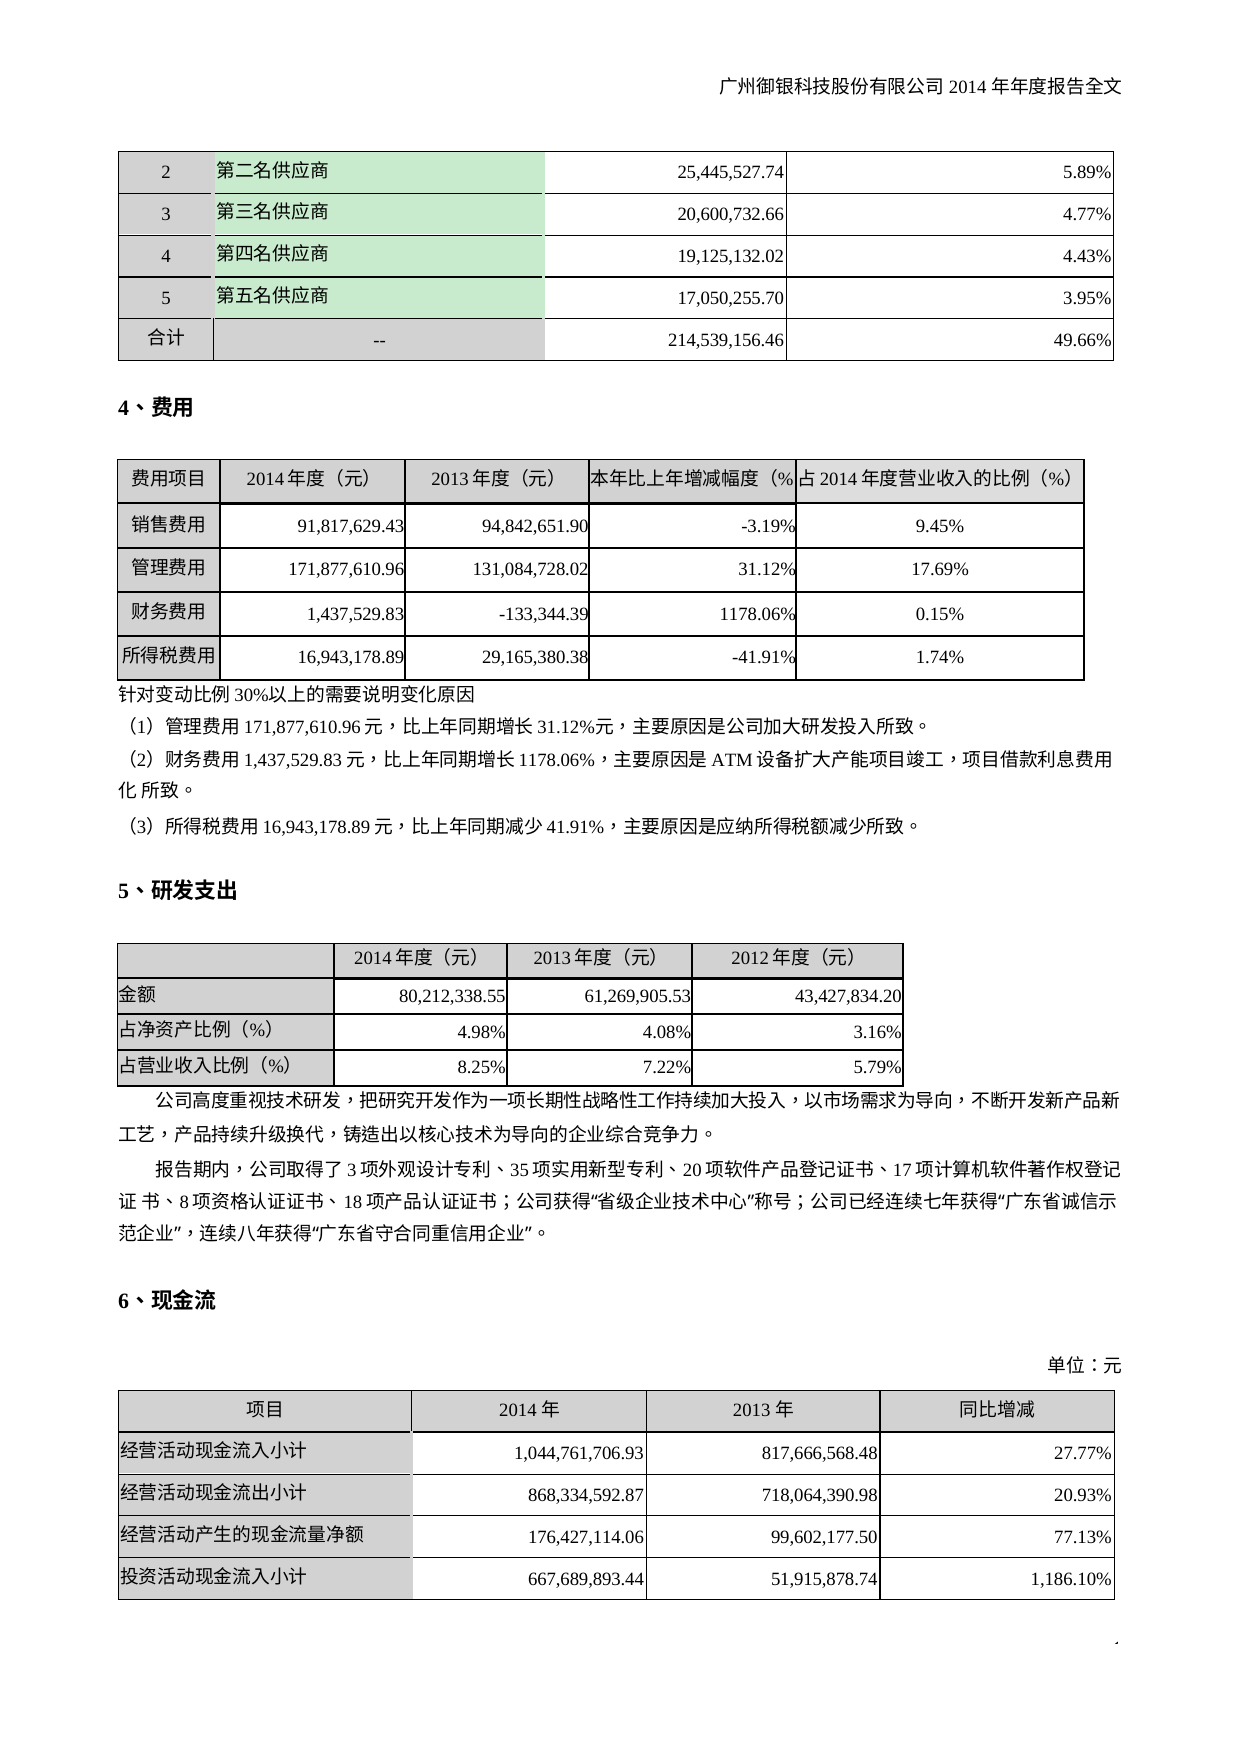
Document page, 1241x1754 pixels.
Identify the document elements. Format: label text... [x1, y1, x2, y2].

table_header [118, 944, 333, 977]
table_cell 176,427,114.06 [413, 1516, 646, 1557]
table_header 本年比上年增减幅度（% [590, 460, 795, 502]
table_cell 占营业收入比例（%） [118, 1051, 333, 1085]
table_cell 19,125,132.02 [545, 236, 786, 276]
table_cell 4.98% [335, 1015, 506, 1049]
table_cell 1,044,761,706.93 [413, 1433, 646, 1473]
text 报告期内，公司取得了3项外观设计专利、35项实用新型专利、20项软件产品登记证书、17项计算机软件著作权登记证 书、8项资格认证证书、18项产品认证证书；公司获得“省级企业技术中心”称号；公司已经连续七年获得“广东省诚信示 范企业”，连续八年获得“广东省守合同重信用企业”。 [118, 1156, 1122, 1246]
table_header 2014 年 [412, 1391, 646, 1431]
table_cell 17,050,255.70 [545, 278, 786, 318]
table_cell 77.13% [881, 1516, 1114, 1557]
table_header 2013 年 [647, 1391, 879, 1431]
subtitle 4、费用 [118, 392, 1123, 422]
table_cell 3.95% [787, 278, 1113, 318]
table_cell 金额 [118, 979, 333, 1013]
table_cell 1,437,529.83 [221, 593, 404, 635]
table_cell 31.12% [590, 549, 795, 591]
table_cell 91,817,629.43 [221, 505, 404, 547]
text （2）财务费用1,437,529.83元，比上年同期增长1178.06%，主要原因是ATM设备扩大产能项目竣工，项目借款利息费用化 所致。 [118, 746, 1115, 803]
table_cell 经营活动现金流出小计 [119, 1475, 410, 1515]
table_cell 4.77% [787, 194, 1113, 234]
table_cell 214,539,156.46 [545, 319, 786, 360]
table_cell 经营活动产生的现金流量净额 [119, 1516, 410, 1557]
table_cell 4.08% [508, 1015, 691, 1049]
table_header 费用项目 [118, 460, 219, 502]
text 单位：元 [102, 1352, 1122, 1378]
subtitle 6、现金流 [118, 1286, 1123, 1315]
table_cell 0.15% [797, 593, 1083, 635]
table_cell 868,334,592.87 [413, 1475, 646, 1515]
table_cell 1.74% [797, 637, 1083, 679]
table_header 2 [119, 152, 211, 193]
table_cell 3 [119, 194, 211, 234]
table_cell 5 [119, 278, 211, 318]
table_cell 4 [119, 236, 211, 276]
table_cell 61,269,905.53 [508, 980, 691, 1013]
table_cell 94,842,651.90 [406, 505, 588, 547]
text 公司高度重视技术研发，把研究开发作为一项长期性战略性工作持续加大投入，以市场需求为导向，不断开发新产品新 工艺，产品持续升级换代，铸造出以核心技术为导向的企业综合竞争力。 [118, 1088, 1122, 1146]
table_header 5.89% [787, 152, 1113, 193]
table_cell 5.79% [693, 1051, 902, 1085]
table_cell -133,344.39 [406, 593, 588, 635]
table_cell 3.16% [693, 1015, 902, 1049]
table_cell 管理费用 [118, 549, 219, 591]
table_cell 29,165,380.38 [406, 637, 588, 679]
table_cell 所得税费用 [118, 637, 219, 679]
table_cell 80,212,338.55 [335, 980, 506, 1013]
table_cell 20.93% [881, 1475, 1114, 1515]
table_cell 20,600,732.66 [545, 194, 786, 234]
table_cell 经营活动现金流入小计 [119, 1433, 410, 1473]
table_cell 销售费用 [118, 504, 219, 547]
table_header 2014年度（元） [221, 460, 404, 502]
table_cell 第三名供应商 [215, 194, 542, 234]
table_header 2012年度（元） [693, 944, 902, 977]
table_cell 171,877,610.96 [221, 549, 404, 591]
table_cell 9.45% [797, 504, 1083, 547]
table_cell 1178.06% [590, 593, 795, 635]
table_cell 43,427,834.20 [693, 980, 902, 1013]
table_cell 718,064,390.98 [647, 1475, 879, 1515]
table_cell 27.77% [881, 1433, 1114, 1473]
table_cell 17.69% [797, 549, 1083, 591]
table_cell 财务费用 [118, 593, 219, 635]
table_header 2013年度（元） [508, 944, 691, 977]
table_cell -41.91% [590, 637, 795, 679]
table_header 项目 [119, 1391, 411, 1431]
table_cell 817,666,568.48 [647, 1433, 879, 1473]
table_header 同比增减 [881, 1391, 1114, 1431]
table_header 2014年度（元） [335, 944, 506, 977]
table_cell 投资活动现金流入小计 [119, 1558, 410, 1599]
table_cell 16,943,178.89 [221, 637, 404, 679]
table_header 第二名供应商 [215, 152, 542, 193]
table_cell 667,689,893.44 [413, 1558, 646, 1599]
table_cell 第四名供应商 [215, 236, 542, 276]
table_cell 8.25% [335, 1051, 506, 1085]
text 针对变动比例30%以上的需要说明变化原因 [118, 682, 1123, 707]
table_cell 占净资产比例（%） [118, 1015, 333, 1049]
table_cell 合计 [119, 319, 213, 360]
table_header 25,445,527.74 [545, 152, 786, 193]
table_header 2013年度（元） [406, 460, 588, 502]
table_cell 1,186.10% [881, 1558, 1114, 1599]
subtitle 5、研发支出 [118, 876, 1123, 905]
table_cell -- [214, 319, 542, 360]
table_cell 第五名供应商 [215, 278, 542, 318]
text （3）所得税费用16,943,178.89元，比上年同期减少41.91%，主要原因是应纳所得税额减少所致。 [118, 813, 1123, 838]
table_cell 51,915,878.74 [647, 1558, 879, 1599]
table_cell -3.19% [590, 505, 795, 547]
table_cell 99,602,177.50 [647, 1516, 879, 1557]
text （1）管理费用171,877,610.96元，比上年同期增长31.12%元，主要原因是公司加大研发投入所致。 [118, 714, 1123, 739]
table_cell 49.66% [787, 319, 1113, 360]
table_cell 4.43% [787, 236, 1113, 276]
table_header 占2014年度营业收入的比例（%） [797, 460, 1083, 502]
table_cell 131,084,728.02 [406, 549, 588, 591]
table_cell 7.22% [508, 1051, 691, 1085]
